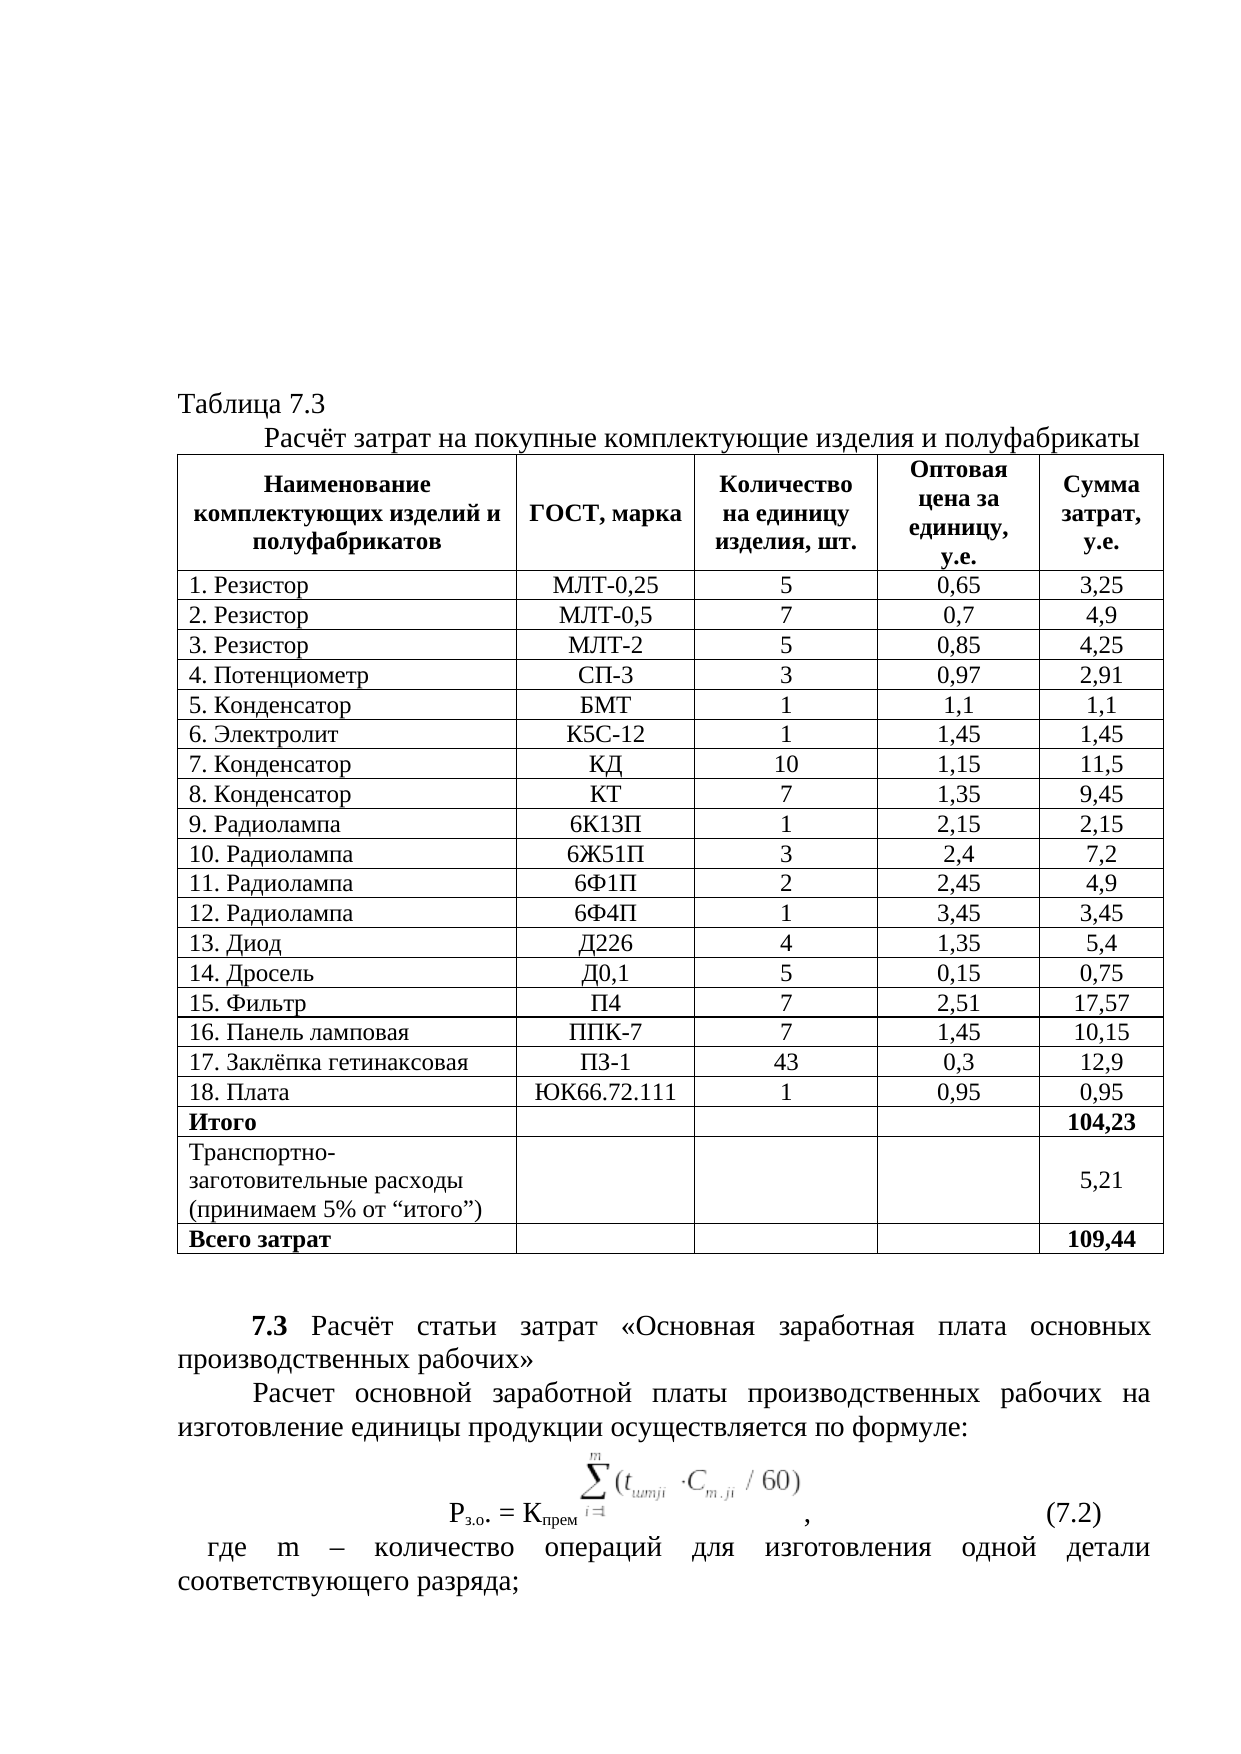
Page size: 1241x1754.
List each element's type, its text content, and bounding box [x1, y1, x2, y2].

table_cell 9,45 [1040, 779, 1163, 808]
table_cell 1 [695, 720, 877, 748]
table_cell 3. Резистор [178, 630, 516, 659]
table_cell 5. Конденсатор [178, 690, 516, 718]
table_cell 10,15 [1040, 1018, 1163, 1046]
table_cell К5С-12 [517, 720, 694, 748]
table_cell 0,65 [878, 571, 1039, 599]
table_cell 2. Резистор [178, 600, 516, 629]
table_header ГОСТ, марка [517, 455, 694, 569]
table_cell [517, 1107, 694, 1136]
text где m – количество операций для изготовления одной детали соответствующего разряда; [177, 1529, 1152, 1596]
table_cell 0,15 [878, 958, 1039, 987]
table_cell 3 [695, 839, 877, 867]
table_cell СП-3 [517, 660, 694, 689]
table_cell 6К13П [517, 809, 694, 838]
table_cell 17,57 [1040, 988, 1163, 1016]
table_cell КТ [517, 779, 694, 808]
table_cell [695, 1137, 877, 1223]
table_cell 10. Радиолампа [178, 839, 516, 867]
table_cell 1,45 [878, 1018, 1039, 1046]
table_cell Д226 [517, 928, 694, 957]
table_cell 6Ф4П [517, 898, 694, 927]
table_cell 14. Дросель [178, 958, 516, 987]
table_cell [517, 1224, 694, 1253]
table_cell 104,23 [1040, 1107, 1163, 1136]
subtitle 7.3 Расчёт статьи затрат «Основная заработная плата основных производственных рабочих» [177, 1308, 1152, 1375]
table_cell 0,3 [878, 1047, 1039, 1076]
table_cell ЮК66.72.111 [517, 1077, 694, 1106]
table_cell 17. Заклёпка гетинаксовая [178, 1047, 516, 1076]
table_cell [695, 1224, 877, 1253]
table_cell 3,25 [1040, 571, 1163, 599]
table_cell 9. Радиолампа [178, 809, 516, 838]
table_cell 1 [695, 809, 877, 838]
table_cell МЛТ-2 [517, 630, 694, 659]
table_cell Итого [178, 1107, 516, 1136]
text Рз.о. = Кпрем, (7.2) [323, 1442, 1152, 1529]
table_header Количество на единицу изделия, шт. [695, 455, 877, 569]
table_cell 12,9 [1040, 1047, 1163, 1076]
table_cell 0,97 [878, 660, 1039, 689]
table_cell 3 [695, 660, 877, 689]
table_cell Транспортно-заготовительные расходы (принимаем 5% от “итого”) [178, 1137, 516, 1223]
text Таблица 7.3 [177, 386, 1152, 420]
table_cell 11,5 [1040, 749, 1163, 778]
table_cell 18. Плата [178, 1077, 516, 1106]
table_cell 1,1 [878, 690, 1039, 718]
table_cell 7 [695, 988, 877, 1016]
table_cell ПЗ-1 [517, 1047, 694, 1076]
table_cell 2,15 [878, 809, 1039, 838]
table_cell [878, 1137, 1039, 1223]
table_cell 0,75 [1040, 958, 1163, 987]
table_cell 1,35 [878, 928, 1039, 957]
table_cell 1,45 [878, 720, 1039, 748]
table_cell [517, 1137, 694, 1223]
table_cell 4 [695, 928, 877, 957]
table_cell 1. Резистор [178, 571, 516, 599]
table_cell 15. Фильтр [178, 988, 516, 1016]
table_header Сумма затрат, у.е. [1040, 455, 1163, 569]
table_cell 1,45 [1040, 720, 1163, 748]
table_header Наименование комплектующих изделий и полуфабрикатов [178, 455, 516, 569]
table_cell 7,2 [1040, 839, 1163, 867]
table_cell 2,4 [878, 839, 1039, 867]
table_cell 3,45 [878, 898, 1039, 927]
table_cell 3,45 [1040, 898, 1163, 927]
text Расчёт затрат на покупные комплектующие изделия и полуфабрикаты [177, 420, 1152, 453]
table_cell 4. Потенциометр [178, 660, 516, 689]
table_cell 8. Конденсатор [178, 779, 516, 808]
table_header Оптовая цена за единицу, у.е. [878, 455, 1039, 569]
table_cell 7 [695, 600, 877, 629]
table_cell 1 [695, 1077, 877, 1106]
table_cell БМТ [517, 690, 694, 718]
table_cell 5 [695, 630, 877, 659]
table_cell 0,95 [1040, 1077, 1163, 1106]
table_cell 43 [695, 1047, 877, 1076]
table_cell 1,35 [878, 779, 1039, 808]
table_cell 1,15 [878, 749, 1039, 778]
table_cell 6Ж51П [517, 839, 694, 867]
table_cell 5 [695, 571, 877, 599]
table_cell 4,25 [1040, 630, 1163, 659]
table_cell 0,95 [878, 1077, 1039, 1106]
table_cell 5 [695, 958, 877, 987]
table_cell ППК-7 [517, 1018, 694, 1046]
table_cell 7 [695, 779, 877, 808]
table_cell МЛТ-0,5 [517, 600, 694, 629]
table_cell 109,44 [1040, 1224, 1163, 1253]
table_cell 1 [695, 898, 877, 927]
table_cell 1 [695, 690, 877, 718]
table_cell П4 [517, 988, 694, 1016]
table_cell [695, 1107, 877, 1136]
table_cell 10 [695, 749, 877, 778]
table_cell 4,9 [1040, 869, 1163, 897]
table_cell 12. Радиолампа [178, 898, 516, 927]
table_cell 0,7 [878, 600, 1039, 629]
table_cell 2 [695, 869, 877, 897]
table_cell 13. Диод [178, 928, 516, 957]
table_cell [878, 1224, 1039, 1253]
table_cell 7. Конденсатор [178, 749, 516, 778]
table_cell 16. Панель ламповая [178, 1018, 516, 1046]
table_cell 2,15 [1040, 809, 1163, 838]
table_cell 0,85 [878, 630, 1039, 659]
table_cell 2,91 [1040, 660, 1163, 689]
table_cell Всего затрат [178, 1224, 516, 1253]
table_cell 5,4 [1040, 928, 1163, 957]
table_cell 6Ф1П [517, 869, 694, 897]
table_cell 6. Электролит [178, 720, 516, 748]
table_cell КД [517, 749, 694, 778]
table_cell МЛТ-0,25 [517, 571, 694, 599]
table_cell 2,51 [878, 988, 1039, 1016]
table_cell 1,1 [1040, 690, 1163, 718]
table_cell 2,45 [878, 869, 1039, 897]
table_cell Д0,1 [517, 958, 694, 987]
table_cell 5,21 [1040, 1137, 1163, 1223]
text Расчет основной заработной платы производственных рабочих на изготовление единицы продукции осуществляется по формуле: [177, 1375, 1152, 1442]
table_cell 4,9 [1040, 600, 1163, 629]
table_cell 7 [695, 1018, 877, 1046]
table_cell 11. Радиолампа [178, 869, 516, 897]
table_cell [878, 1107, 1039, 1136]
